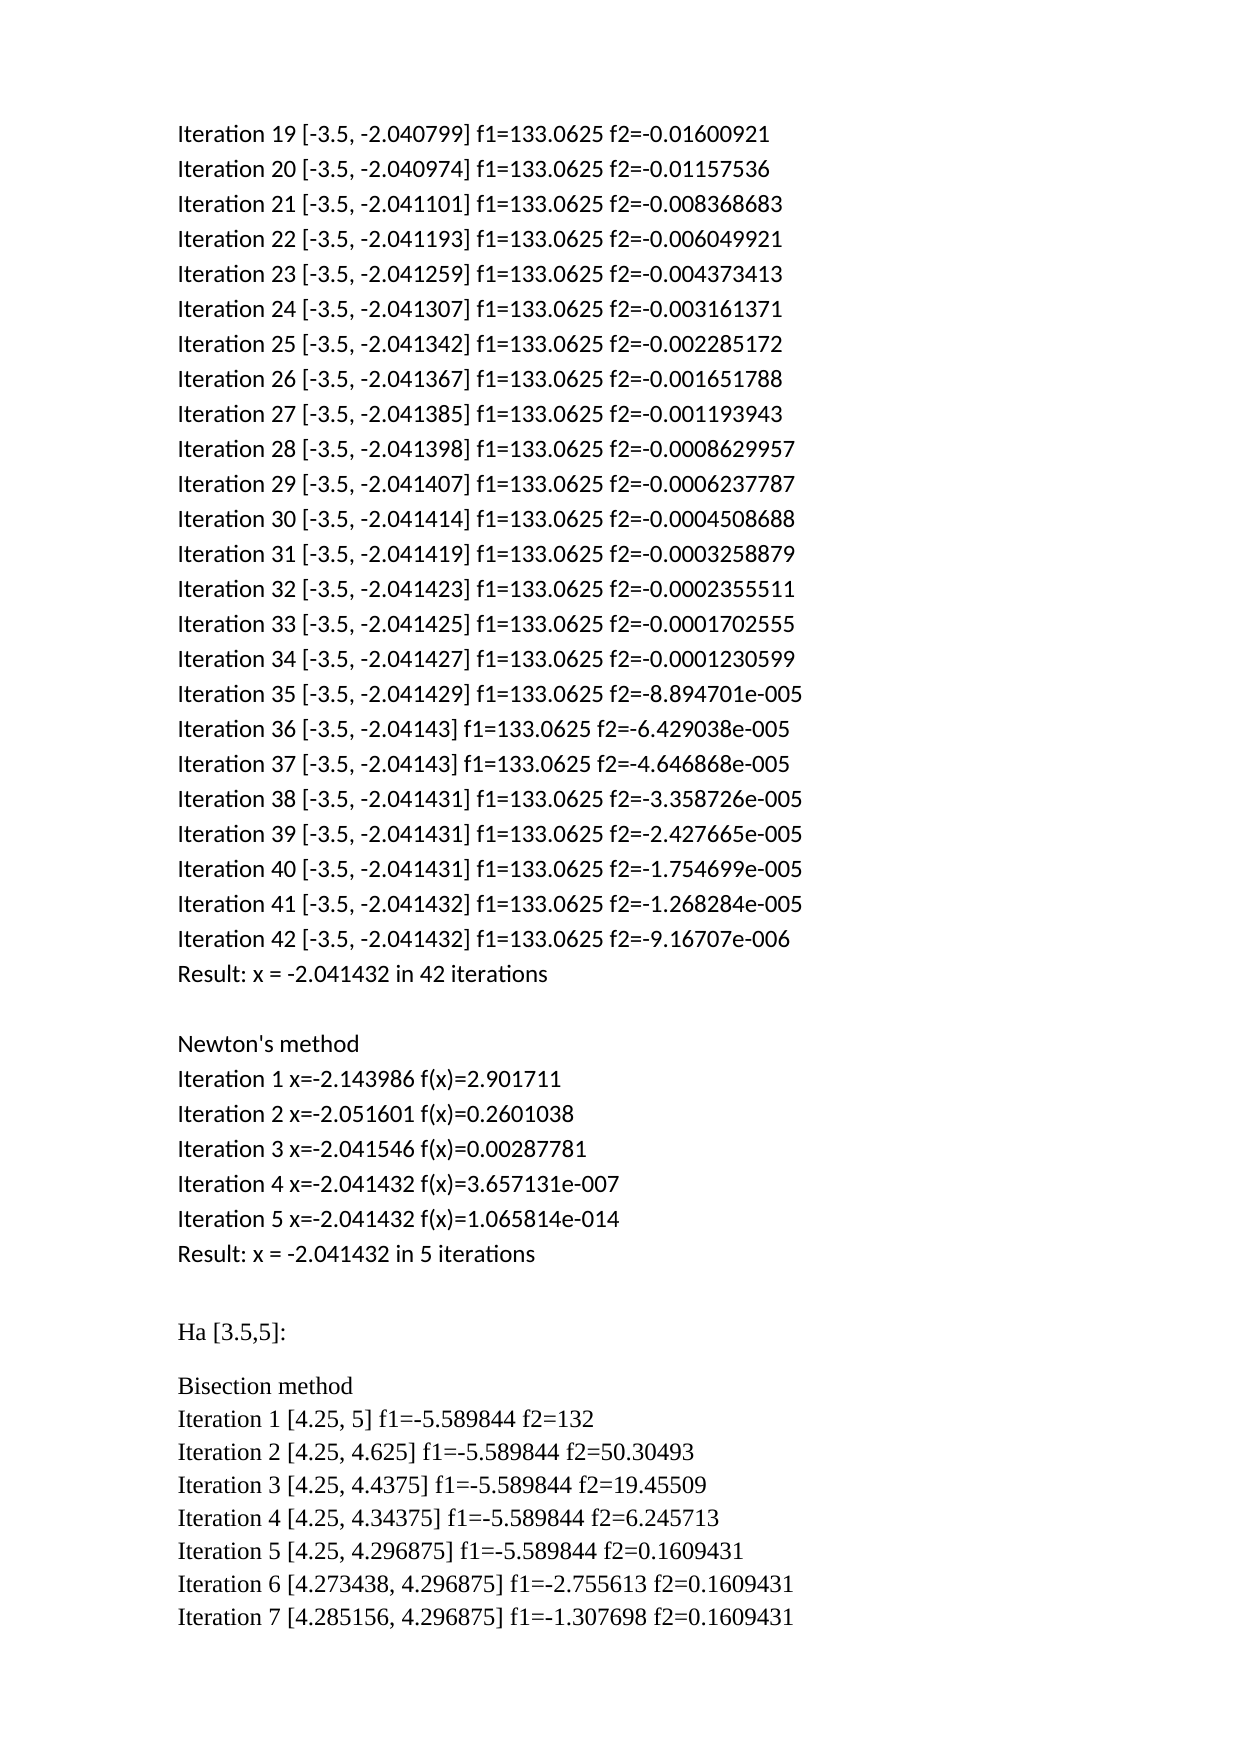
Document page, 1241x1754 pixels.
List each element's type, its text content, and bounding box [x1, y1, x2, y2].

text Iteration 40 [-3.5, -2.041431] f1=133.0625 f2=-1.754699e-005 [177, 853, 1152, 884]
text Iteration 6 [4.273438, 4.296875] f1=-2.755613 f2=0.1609431 [177, 1569, 1152, 1598]
text Iteration 32 [-3.5, -2.041423] f1=133.0625 f2=-0.0002355511 [177, 573, 1152, 604]
text Iteration 20 [-3.5, -2.040974] f1=133.0625 f2=-0.01157536 [177, 153, 1152, 184]
text Iteration 42 [-3.5, -2.041432] f1=133.0625 f2=-9.16707e-006 [177, 923, 1152, 954]
text Iteration 5 x=-2.041432 f(x)=1.065814e-014 [177, 1203, 1152, 1234]
text Iteration 31 [-3.5, -2.041419] f1=133.0625 f2=-0.0003258879 [177, 538, 1152, 569]
text Iteration 34 [-3.5, -2.041427] f1=133.0625 f2=-0.0001230599 [177, 643, 1152, 674]
text Iteration 39 [-3.5, -2.041431] f1=133.0625 f2=-2.427665e-005 [177, 818, 1152, 849]
text Iteration 26 [-3.5, -2.041367] f1=133.0625 f2=-0.001651788 [177, 363, 1152, 394]
text Iteration 5 [4.25, 4.296875] f1=-5.589844 f2=0.1609431 [177, 1536, 1152, 1565]
text Result: x = -2.041432 in 5 iterations [177, 1238, 1152, 1269]
text Iteration 1 [4.25, 5] f1=-5.589844 f2=132 [177, 1404, 1152, 1433]
text На [3.5,5]: [177, 1317, 1152, 1346]
text Iteration 2 [4.25, 4.625] f1=-5.589844 f2=50.30493 [177, 1437, 1152, 1466]
text Iteration 37 [-3.5, -2.04143] f1=133.0625 f2=-4.646868e-005 [177, 748, 1152, 779]
text Iteration 25 [-3.5, -2.041342] f1=133.0625 f2=-0.002285172 [177, 328, 1152, 359]
text Result: x = -2.041432 in 42 iterations [177, 958, 1152, 989]
text Iteration 19 [-3.5, -2.040799] f1=133.0625 f2=-0.01600921 [177, 118, 1152, 149]
text Iteration 28 [-3.5, -2.041398] f1=133.0625 f2=-0.0008629957 [177, 433, 1152, 464]
text Iteration 2 x=-2.051601 f(x)=0.2601038 [177, 1098, 1152, 1129]
text Iteration 24 [-3.5, -2.041307] f1=133.0625 f2=-0.003161371 [177, 293, 1152, 324]
text Iteration 3 [4.25, 4.4375] f1=-5.589844 f2=19.45509 [177, 1470, 1152, 1499]
text Iteration 7 [4.285156, 4.296875] f1=-1.307698 f2=0.1609431 [177, 1602, 1152, 1631]
text Iteration 4 [4.25, 4.34375] f1=-5.589844 f2=6.245713 [177, 1503, 1152, 1532]
text Iteration 36 [-3.5, -2.04143] f1=133.0625 f2=-6.429038e-005 [177, 713, 1152, 744]
text Newton's method [177, 1028, 1152, 1059]
text Iteration 21 [-3.5, -2.041101] f1=133.0625 f2=-0.008368683 [177, 188, 1152, 219]
text Iteration 29 [-3.5, -2.041407] f1=133.0625 f2=-0.0006237787 [177, 468, 1152, 499]
text Iteration 27 [-3.5, -2.041385] f1=133.0625 f2=-0.001193943 [177, 398, 1152, 429]
text Iteration 22 [-3.5, -2.041193] f1=133.0625 f2=-0.006049921 [177, 223, 1152, 254]
text Iteration 30 [-3.5, -2.041414] f1=133.0625 f2=-0.0004508688 [177, 503, 1152, 534]
text Iteration 41 [-3.5, -2.041432] f1=133.0625 f2=-1.268284e-005 [177, 888, 1152, 919]
text Iteration 35 [-3.5, -2.041429] f1=133.0625 f2=-8.894701e-005 [177, 678, 1152, 709]
text Iteration 4 x=-2.041432 f(x)=3.657131e-007 [177, 1168, 1152, 1199]
text Iteration 33 [-3.5, -2.041425] f1=133.0625 f2=-0.0001702555 [177, 608, 1152, 639]
text Iteration 23 [-3.5, -2.041259] f1=133.0625 f2=-0.004373413 [177, 258, 1152, 289]
text Iteration 1 x=-2.143986 f(x)=2.901711 [177, 1063, 1152, 1094]
text Iteration 38 [-3.5, -2.041431] f1=133.0625 f2=-3.358726e-005 [177, 783, 1152, 814]
text Bisection method [177, 1371, 1152, 1400]
text Iteration 3 x=-2.041546 f(x)=0.00287781 [177, 1133, 1152, 1164]
